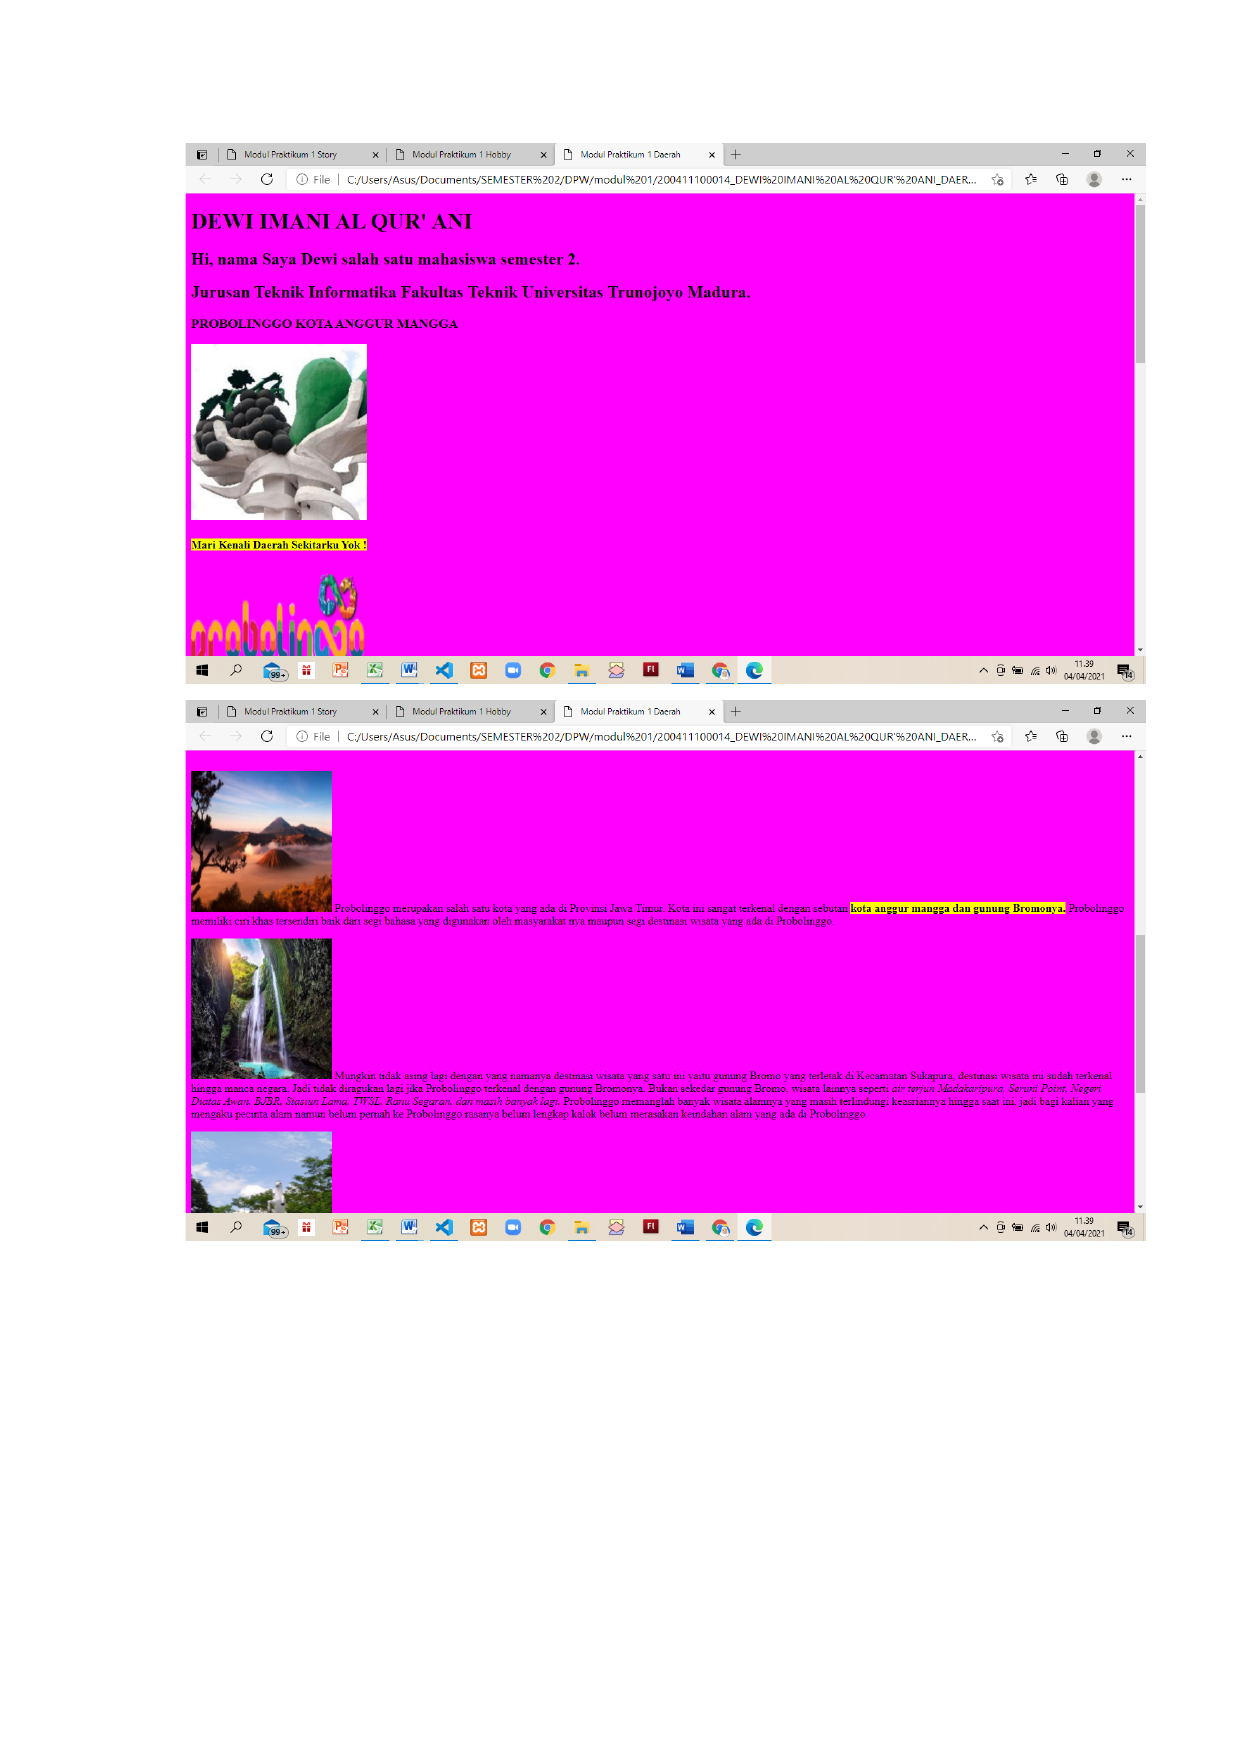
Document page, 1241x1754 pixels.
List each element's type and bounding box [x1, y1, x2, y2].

picture [185, 700, 1146, 1241]
picture [185, 143, 1146, 684]
